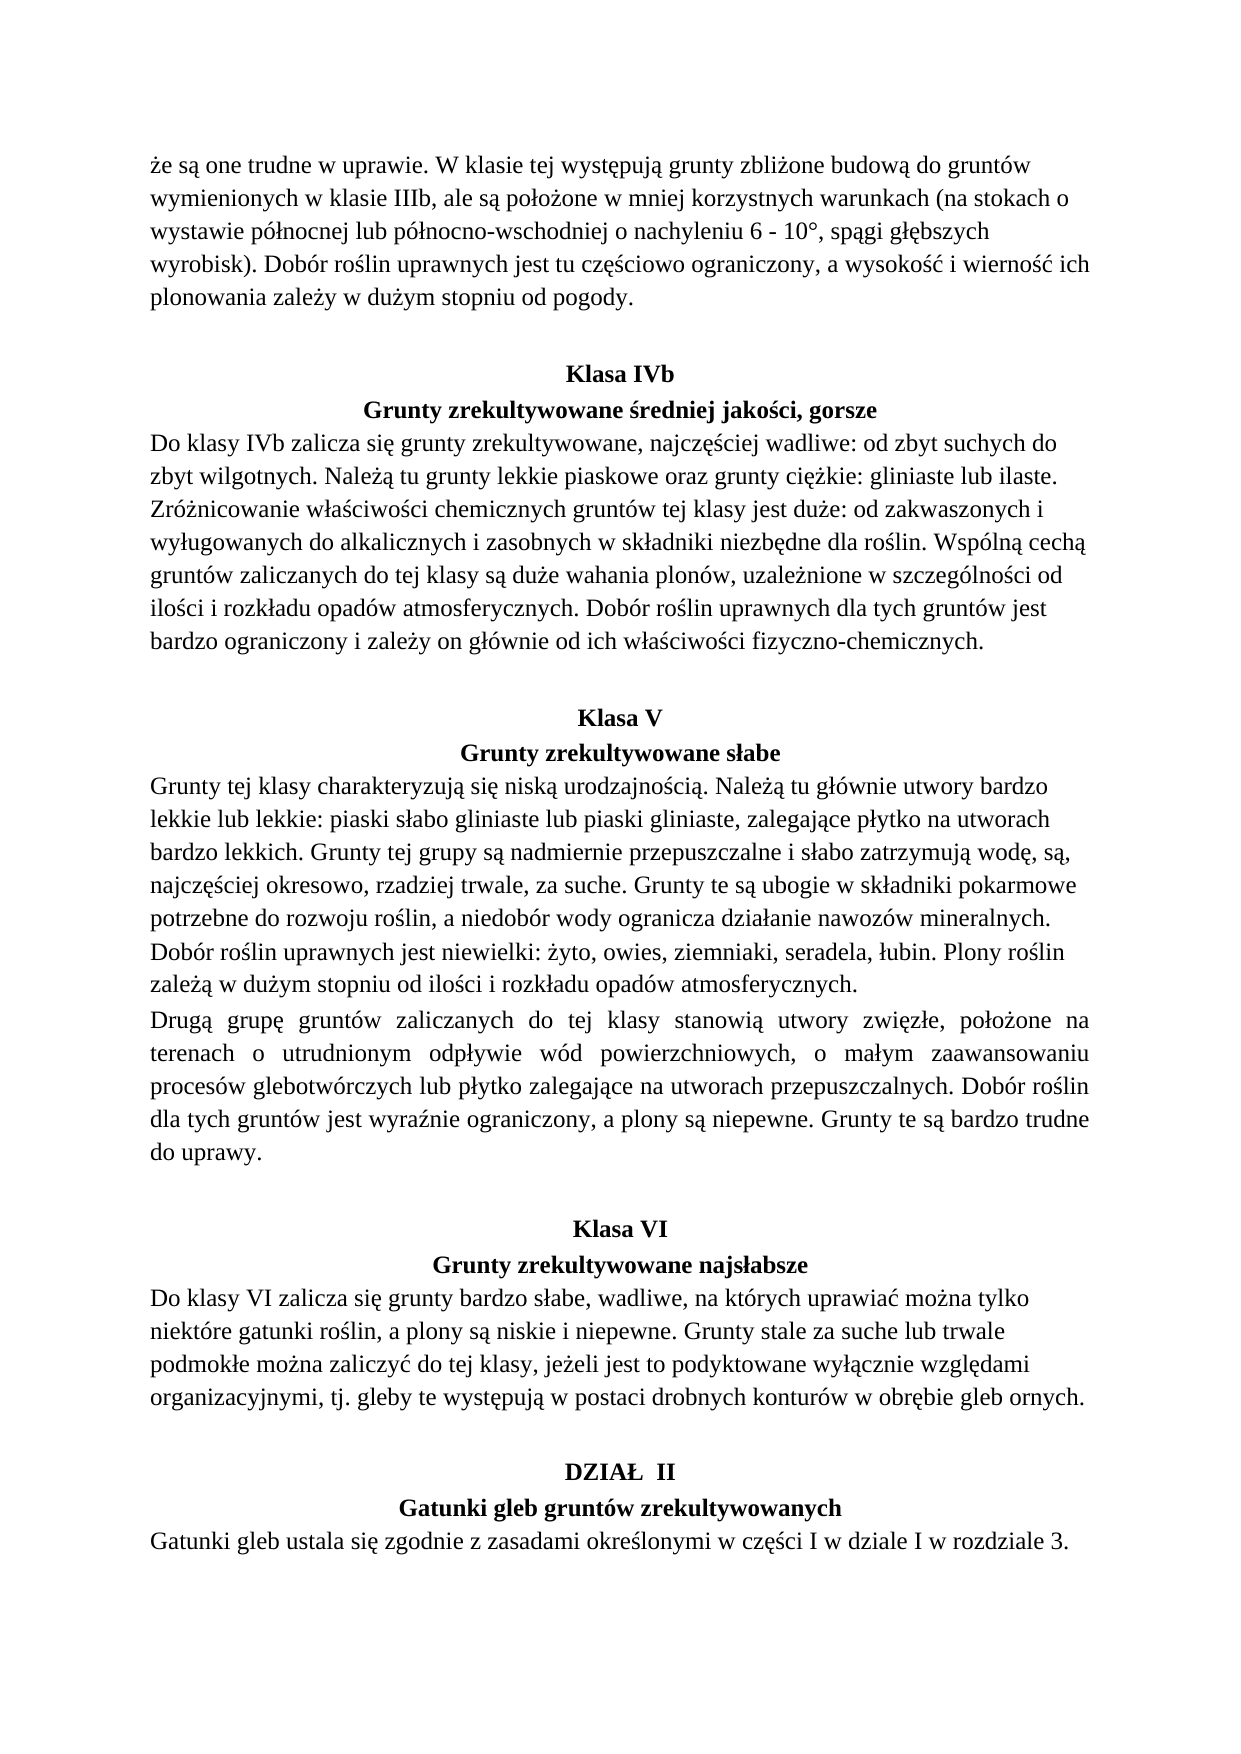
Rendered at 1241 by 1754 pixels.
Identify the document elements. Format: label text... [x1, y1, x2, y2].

text Do klasy VI zalicza się grunty bardzo słabe, wadliwe, na których uprawiać można tylko niektóre gatunki roślin, a plony są niskie i niepewne. Grunty stale za suche lub trwale podmokłe można zaliczyć do tej klasy, jeżeli jest to podyktowane wyłącznie względami organizacyjnymi, tj. gleby te występują w postaci drobnych konturów w obrębie gleb ornych. [150, 1283, 1090, 1411]
text Do klasy IVb zalicza się grunty zrekultywowane, najczęściej wadliwe: od zbyt suchych do zbyt wilgotnych. Należą tu grunty lekkie piaskowe oraz grunty ciężkie: gliniaste lub ilaste. Zróżnicowanie właściwości chemicznych gruntów tej klasy jest duże: od zakwaszonych i wyługowanych do alkalicznych i zasobnych w składniki niezbędne dla roślin. Wspólną cechą gruntów zaliczanych do tej klasy są duże wahania plonów, uzależnione w szczególności od ilości i rozkładu opadów atmosferycznych. Dobór roślin uprawnych dla tych gruntów jest bardzo ograniczony i zależy on głównie od ich właściwości fizyczno-chemicznych. [150, 428, 1090, 654]
text Gatunki gleb ustala się zgodnie z zasadami określonymi w części I w dziale I w rozdziale 3. [150, 1526, 1090, 1555]
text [150, 150, 1090, 311]
text Grunty tej klasy charakteryzują się niską urodzajnością. Należą tu głównie utwory bardzo lekkie lub lekkie: piaski słabo gliniaste lub piaski gliniaste, zalegające płytko na utworach bardzo lekkich. Grunty tej grupy są nadmiernie przepuszczalne i słabo zatrzymują wodę, są, najczęściej okresowo, rzadziej trwale, za suche. Grunty te są ubogie w składniki pokarmowe potrzebne do rozwoju roślin, a niedobór wody ogranicza działanie nawozów mineralnych. Dobór roślin uprawnych jest niewielki: żyto, owies, ziemniaki, seradela, łubin. Plony roślin zależą w dużym stopniu od ilości i rozkładu opadów atmosferycznych. [150, 771, 1090, 998]
text Klasa V [150, 703, 1090, 732]
text Drugą grupę gruntów zaliczanych do tej klasy stanowią utwory zwięzłe, położone na terenach o utrudnionym odpływie wód powierzchniowych, o małym zaawansowaniu procesów glebotwórczych lub płytko zalegające na utworach przepuszczalnych. Dobór roślin dla tych gruntów jest wyraźnie ograniczony, a plony są niepewne. Grunty te są bardzo trudne do uprawy. [150, 1005, 1090, 1166]
text Grunty zrekultywowane słabe [150, 738, 1090, 767]
text Gatunki gleb gruntów zrekultywowanych [150, 1493, 1090, 1522]
text Klasa VI [150, 1214, 1090, 1243]
text Grunty zrekultywowane średniej jakości, gorsze [150, 395, 1090, 423]
text DZIAŁ II [150, 1457, 1090, 1486]
text Klasa IVb [150, 359, 1090, 388]
text Grunty zrekultywowane najsłabsze [150, 1250, 1090, 1279]
